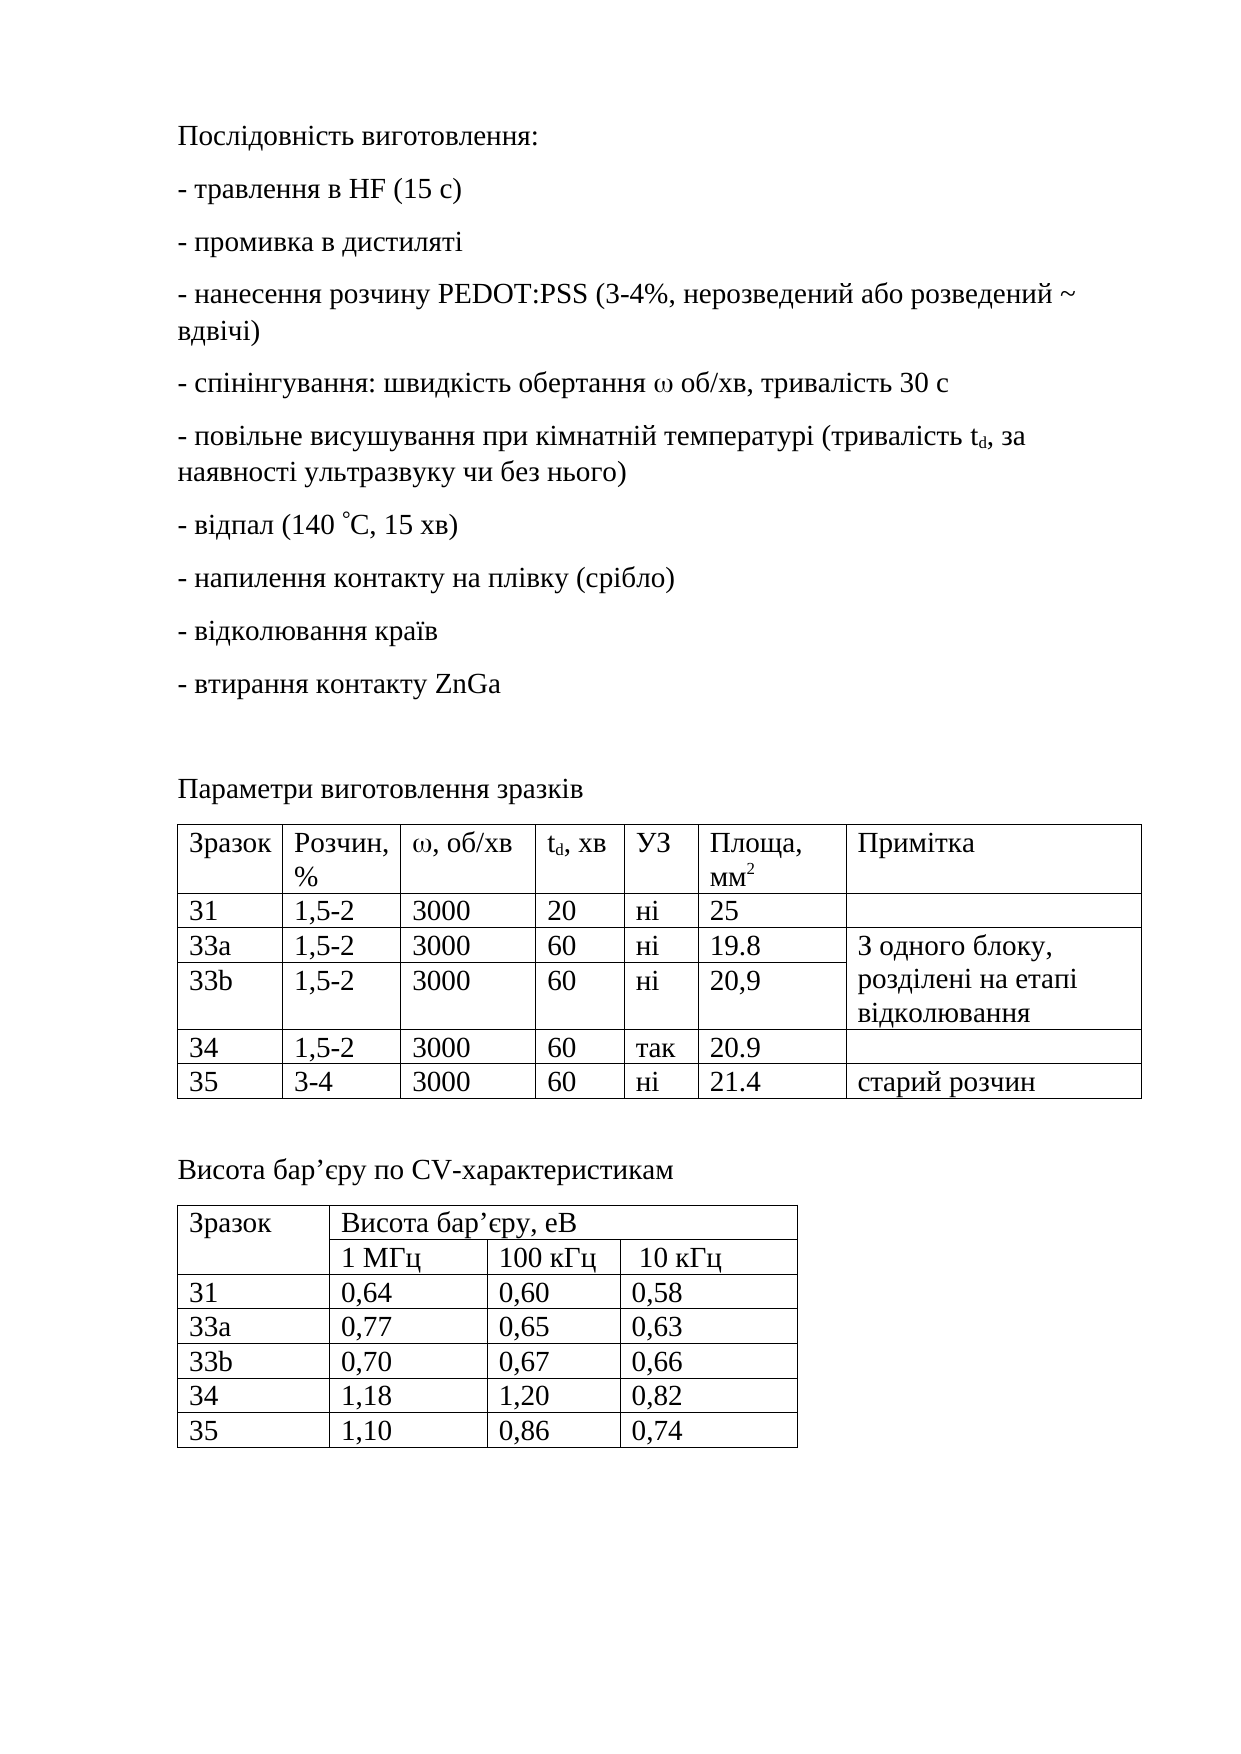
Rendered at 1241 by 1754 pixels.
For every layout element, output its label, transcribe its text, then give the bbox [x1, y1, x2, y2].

table_cell 0,77 [330, 1309, 487, 1343]
table_cell ні [625, 1064, 698, 1098]
table_cell 31 [178, 1275, 329, 1308]
table_cell 34 [178, 1030, 282, 1063]
table_cell 0,58 [621, 1275, 797, 1308]
table_cell 1,18 [330, 1379, 487, 1412]
table_cell 3000 [401, 894, 535, 927]
table_cell 19.8 [699, 928, 846, 962]
table_cell 33a [178, 928, 282, 962]
text - травлення в HF (15 c) [177, 171, 1152, 204]
table_cell 34 [178, 1379, 329, 1412]
table_header Примітка [847, 825, 1141, 892]
table_cell 60 [536, 1064, 624, 1098]
table_cell 0,86 [488, 1413, 620, 1447]
table_cell 3000 [401, 928, 535, 962]
table_cell З одного блоку, розділені на етапі відколювання [847, 928, 1141, 1029]
table_cell [847, 894, 1141, 927]
table_cell 1,20 [488, 1379, 620, 1412]
table_header Зразок [178, 1206, 329, 1274]
text - повільне висушування при кімнатній температурі (тривалість td, за наявності ультразвуку чи без нього) [177, 418, 1152, 488]
table_cell 25 [699, 894, 846, 927]
text - відпал (140 С, 15 хв) [177, 507, 1152, 541]
text Висота бар’єру по СV-характеристикам [177, 1152, 1152, 1185]
text - відколювання країв [177, 613, 1152, 647]
table_cell 0,67 [488, 1344, 620, 1377]
text - нанесення розчину PEDOT:PSS (3-4%, нерозведений або розведений ~ вдвічі) [177, 277, 1152, 346]
table_cell 0,65 [488, 1309, 620, 1343]
table_cell 0,82 [621, 1379, 797, 1412]
table_cell ні [625, 963, 698, 1029]
table_header , об/хв [401, 825, 535, 892]
table_cell 20 [536, 894, 624, 927]
table_cell 60 [536, 963, 624, 1029]
text - напилення контакту на плівку (срібло) [177, 560, 1152, 594]
table_header td, хв [536, 825, 624, 892]
table_header УЗ [625, 825, 698, 892]
table_cell 33b [178, 1344, 329, 1377]
table_cell 20.9 [699, 1030, 846, 1063]
table_cell 10 кГц [621, 1240, 797, 1274]
table_cell 1,5-2 [283, 894, 400, 927]
table_cell 0,60 [488, 1275, 620, 1308]
table_cell 60 [536, 1030, 624, 1063]
table_header Розчин, % [283, 825, 400, 892]
text Послідовність виготовлення: [177, 118, 1152, 152]
table_cell 3-4 [283, 1064, 400, 1098]
table_cell так [625, 1030, 698, 1063]
table_header Висота бар’єру, еВ [330, 1206, 797, 1239]
table_cell 1,5-2 [283, 963, 400, 1029]
table_header Зразок [178, 825, 282, 892]
table_cell 1,5-2 [283, 928, 400, 962]
text - спінінгування: швидкість обертання об/хв, тривалість 30 с [177, 366, 1152, 399]
table_cell 1,5-2 [283, 1030, 400, 1063]
table_header Площа, мм2 [699, 825, 846, 892]
table_cell ні [625, 894, 698, 927]
table_cell 60 [536, 928, 624, 962]
table_cell 0,66 [621, 1344, 797, 1377]
text Параметри виготовлення зразків [177, 772, 1152, 805]
table_cell 0,74 [621, 1413, 797, 1447]
table_cell 3000 [401, 963, 535, 1029]
table_cell 100 кГц [488, 1240, 620, 1274]
table_cell 0,70 [330, 1344, 487, 1377]
table_cell [847, 1030, 1141, 1063]
table_cell старий розчин [847, 1064, 1141, 1098]
table_cell 35 [178, 1413, 329, 1447]
table_cell 20,9 [699, 963, 846, 1029]
table_cell 35 [178, 1064, 282, 1098]
table_cell 31 [178, 894, 282, 927]
table_cell 0,64 [330, 1275, 487, 1308]
table_cell 33a [178, 1309, 329, 1343]
table_cell 1 МГц [330, 1240, 487, 1274]
table_cell 1,10 [330, 1413, 487, 1447]
table_cell ні [625, 928, 698, 962]
text - втирання контакту ZnGa [177, 666, 1152, 699]
table_cell 3000 [401, 1064, 535, 1098]
table_cell 0,63 [621, 1309, 797, 1343]
text - промивка в дистиляті [177, 224, 1152, 257]
table_cell 21.4 [699, 1064, 846, 1098]
table_cell 33b [178, 963, 282, 1029]
table_cell 3000 [401, 1030, 535, 1063]
